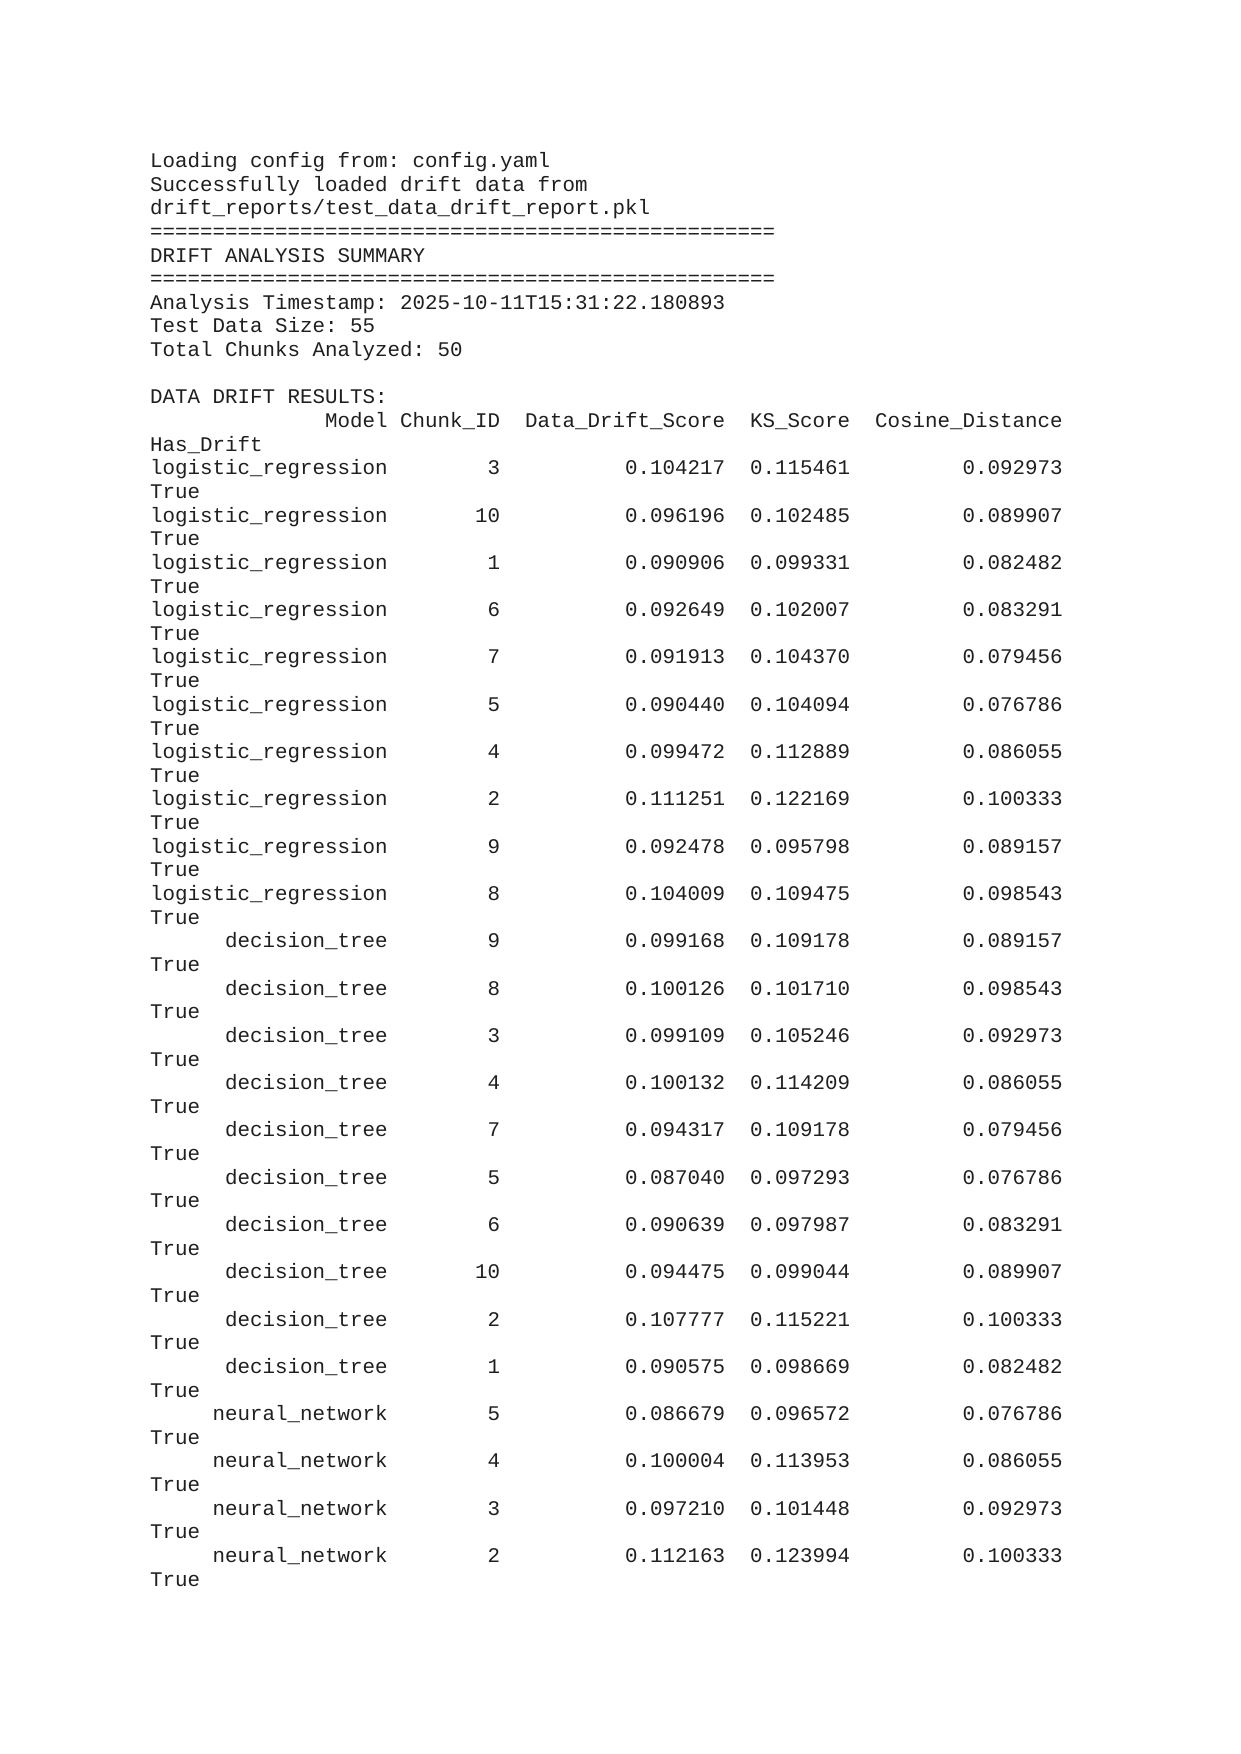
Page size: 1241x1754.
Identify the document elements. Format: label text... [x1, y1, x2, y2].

text logistic_regression 5 0.090440 0.104094 0.076786 True [150, 694, 1090, 741]
text logistic_regression 10 0.096196 0.102485 0.089907 True [150, 505, 1090, 552]
text decision_tree 2 0.107777 0.115221 0.100333 True [150, 1309, 1090, 1356]
text Analysis Timestamp: 2025-10-11T15:31:22.180893 [150, 292, 1090, 316]
text Total Chunks Analyzed: 50 [150, 339, 1090, 363]
text logistic_regression 2 0.111251 0.122169 0.100333 True [150, 788, 1090, 836]
text neural_network 4 0.100004 0.113953 0.086055 True [150, 1451, 1090, 1498]
text decision_tree 9 0.099168 0.109178 0.089157 True [150, 930, 1090, 978]
text decision_tree 1 0.090575 0.098669 0.082482 True [150, 1356, 1090, 1403]
text decision_tree 3 0.099109 0.105246 0.092973 True [150, 1025, 1090, 1072]
text logistic_regression 9 0.092478 0.095798 0.089157 True [150, 836, 1090, 883]
text neural_network 3 0.097210 0.101448 0.092973 True [150, 1498, 1090, 1545]
text decision_tree 5 0.087040 0.097293 0.076786 True [150, 1167, 1090, 1214]
text logistic_regression 4 0.099472 0.112889 0.086055 True [150, 741, 1090, 788]
text Loading config from: config.yaml [150, 150, 1090, 174]
text logistic_regression 3 0.104217 0.115461 0.092973 True [150, 457, 1090, 505]
text ================================================== [150, 268, 1090, 292]
text decision_tree 6 0.090639 0.097987 0.083291 True [150, 1214, 1090, 1261]
text decision_tree 10 0.094475 0.099044 0.089907 True [150, 1261, 1090, 1309]
text DATA DRIFT RESULTS: [150, 386, 1090, 410]
text ================================================== [150, 221, 1090, 244]
text logistic_regression 6 0.092649 0.102007 0.083291 True [150, 599, 1090, 647]
text decision_tree 7 0.094317 0.109178 0.079456 True [150, 1119, 1090, 1167]
text Successfully loaded drift data from drift_reports/test_data_drift_report.pkl [150, 174, 1090, 221]
text Model Chunk_ID Data_Drift_Score KS_Score Cosine_Distance Has_Drift [150, 410, 1090, 457]
text logistic_regression 1 0.090906 0.099331 0.082482 True [150, 552, 1090, 599]
text decision_tree 8 0.100126 0.101710 0.098543 True [150, 978, 1090, 1025]
text neural_network 5 0.086679 0.096572 0.076786 True [150, 1403, 1090, 1451]
text neural_network 2 0.112163 0.123994 0.100333 True [150, 1545, 1090, 1592]
text DRIFT ANALYSIS SUMMARY [150, 244, 1090, 268]
text decision_tree 4 0.100132 0.114209 0.086055 True [150, 1072, 1090, 1119]
text logistic_regression 8 0.104009 0.109475 0.098543 True [150, 883, 1090, 930]
text Test Data Size: 55 [150, 316, 1090, 339]
text logistic_regression 7 0.091913 0.104370 0.079456 True [150, 647, 1090, 694]
